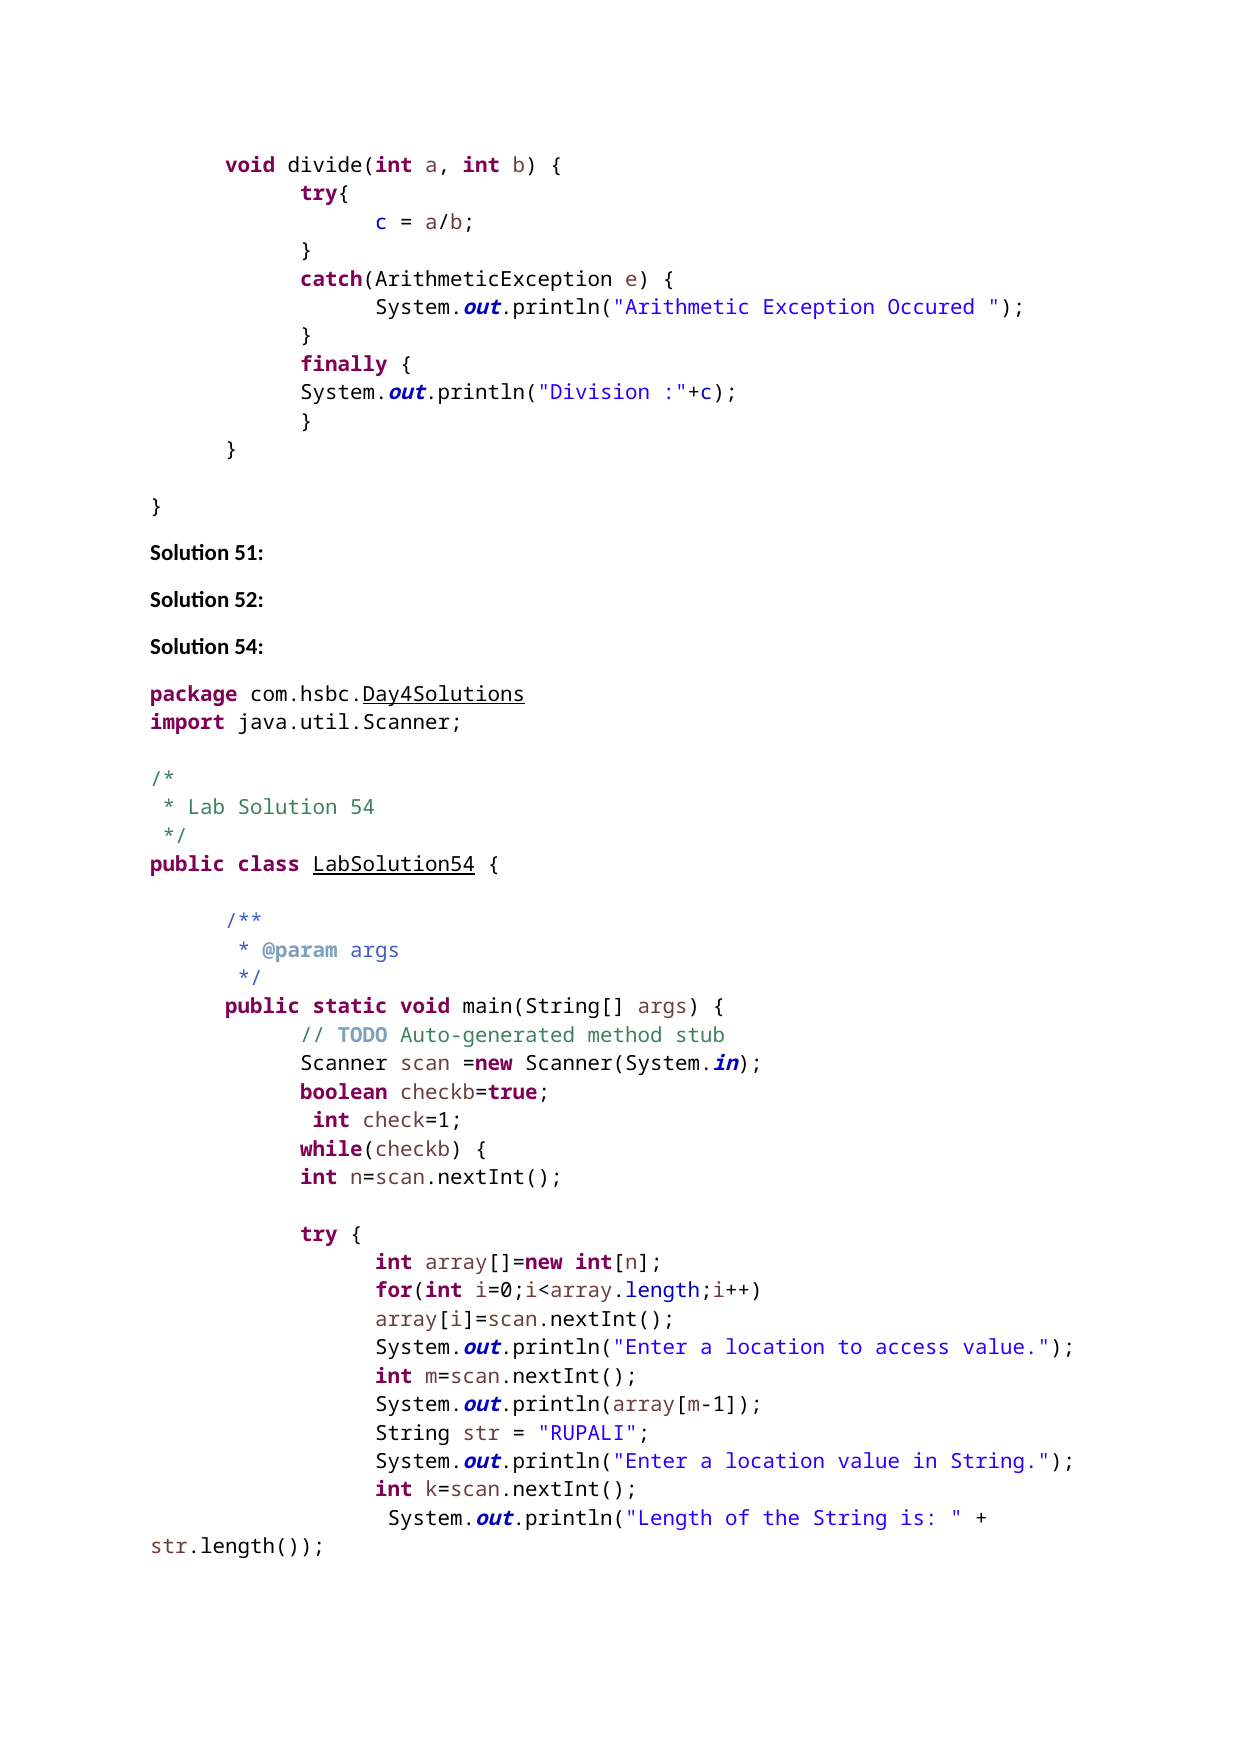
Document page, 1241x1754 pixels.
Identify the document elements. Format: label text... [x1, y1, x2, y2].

text System.out.println(array[m-1]); [150, 1389, 1090, 1418]
text } [150, 406, 1090, 434]
text int n=scan.nextInt(); [150, 1162, 1090, 1191]
text int k=scan.nextInt(); [150, 1474, 1090, 1503]
text * Lab Solution 54 [150, 792, 1090, 821]
text } [150, 491, 1090, 519]
text while(checkb) { [150, 1134, 1090, 1162]
text public static void main(String[] args) { [150, 992, 1090, 1020]
text catch(ArithmeticException e) { [150, 264, 1090, 292]
text import java.util.Scanner; [150, 707, 1090, 736]
text Solution 51: [150, 538, 1090, 566]
text System.out.println("Arithmetic Exception Occured "); [150, 292, 1090, 321]
text String str = "RUPALI"; [150, 1418, 1090, 1446]
text try { [150, 1219, 1090, 1247]
text c = a/b; [150, 207, 1090, 235]
text Solution 54: [150, 632, 1090, 660]
text int check=1; [150, 1105, 1090, 1134]
text System.out.println("Enter a location to access value."); [150, 1332, 1090, 1361]
text /** [150, 906, 1090, 935]
text */ [150, 963, 1090, 992]
text package com.hsbc.Day4Solutions [150, 679, 1090, 707]
text System.out.println("Enter a location value in String."); [150, 1446, 1090, 1474]
text } [150, 235, 1090, 264]
text finally { [150, 349, 1090, 377]
text */ [150, 821, 1090, 849]
text Scanner scan =new Scanner(System.in); [150, 1048, 1090, 1077]
text void divide(int a, int b) { [150, 150, 1090, 178]
text System.out.println("Division :"+c); [150, 377, 1090, 406]
text /* [150, 764, 1090, 792]
text for(int i=0;i<array.length;i++) [150, 1276, 1090, 1304]
text int m=scan.nextInt(); [150, 1361, 1090, 1389]
text } [150, 321, 1090, 349]
text System.out.println("Length of the String is: " + str.length()); [150, 1503, 1090, 1560]
text boolean checkb=true; [150, 1077, 1090, 1105]
text * @param args [150, 935, 1090, 963]
text // TODO Auto-generated method stub [150, 1020, 1090, 1048]
text } [150, 434, 1090, 463]
text try{ [150, 178, 1090, 207]
text Solution 52: [150, 585, 1090, 613]
text public class LabSolution54 { [150, 849, 1090, 878]
text array[i]=scan.nextInt(); [150, 1304, 1090, 1332]
text int array[]=new int[n]; [150, 1247, 1090, 1276]
